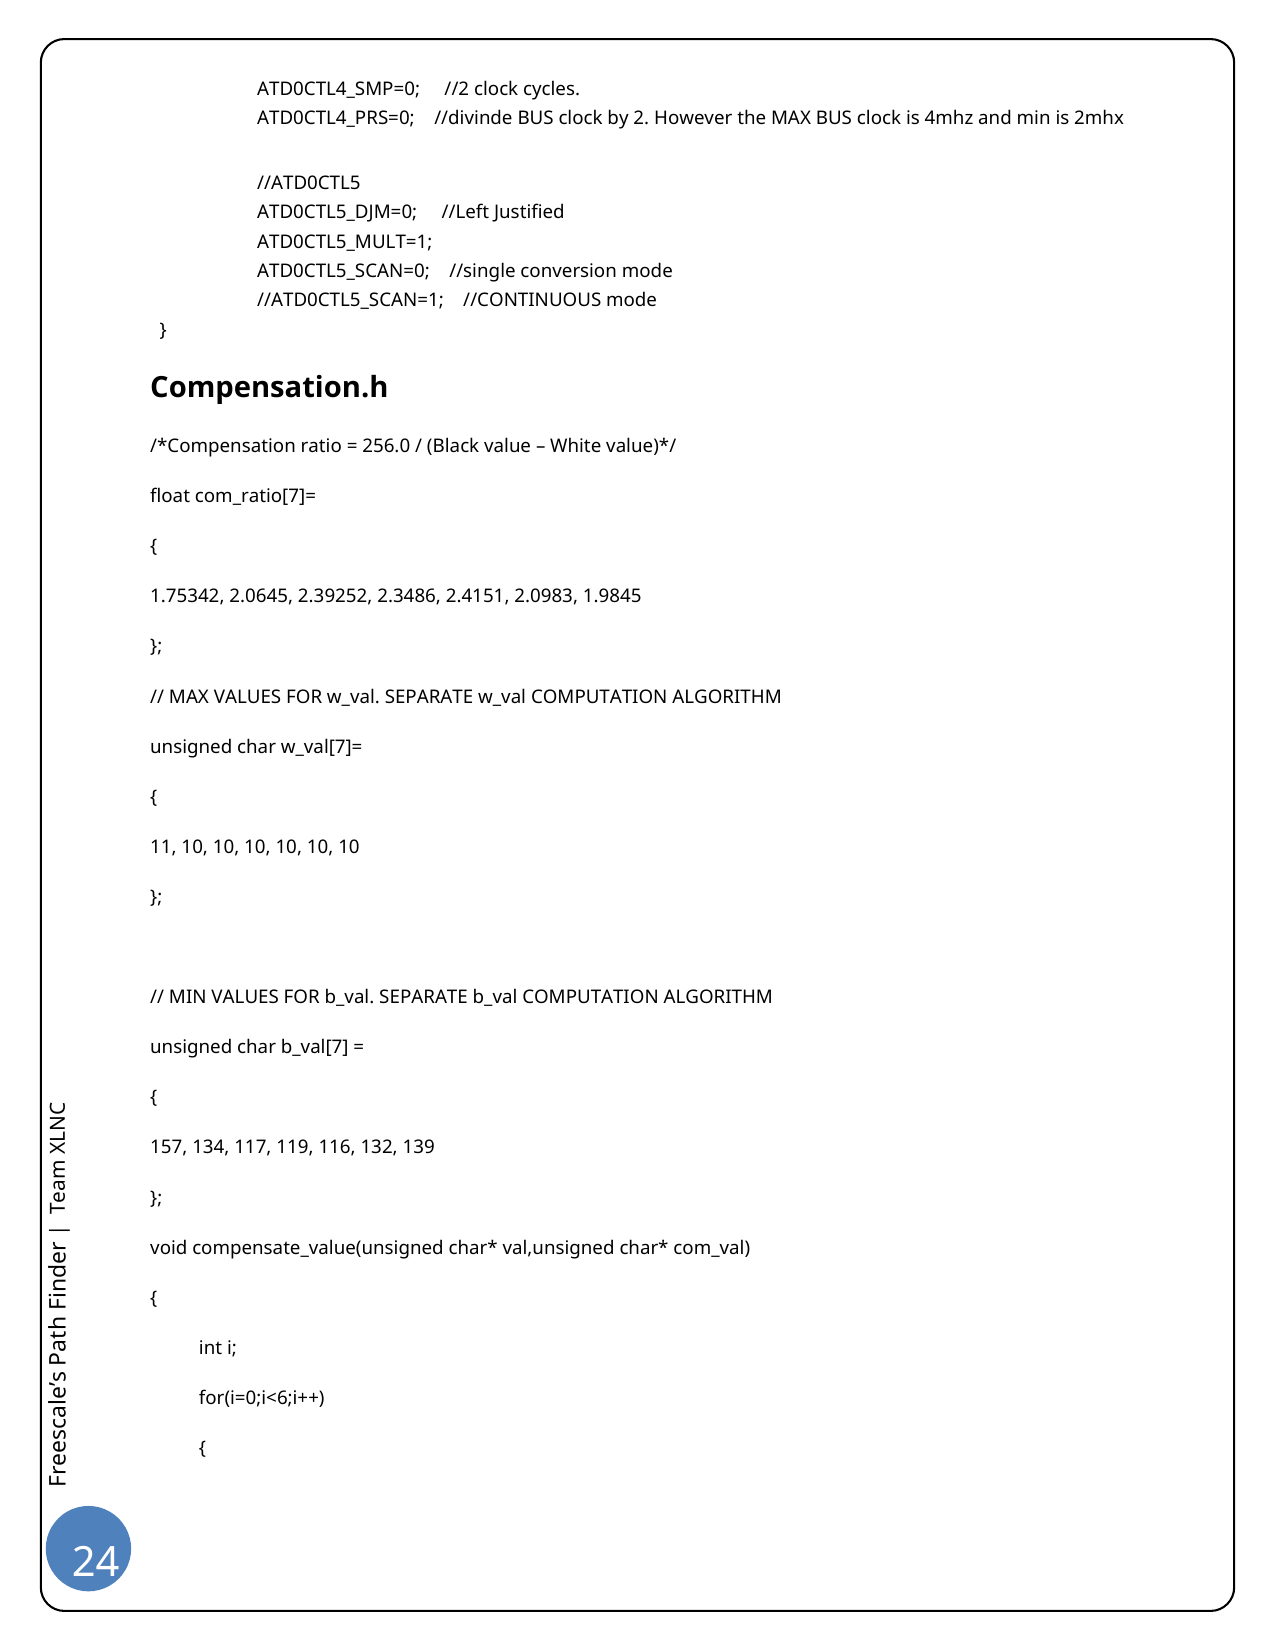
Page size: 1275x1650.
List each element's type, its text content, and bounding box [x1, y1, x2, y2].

text 157, 134, 117, 119, 116, 132, 139 [150, 1134, 1153, 1159]
text /*Compensation ratio = 256.0 / (Black value – White value)*/ [150, 432, 1153, 458]
text { [150, 783, 1153, 809]
text unsigned char b_val[7] = [150, 1034, 1153, 1059]
text { [150, 1084, 1153, 1109]
text { [150, 1284, 1153, 1310]
list ATD0CTL4_PRS=0; //divinde BUS clock by 2. However the MAX BUS clock is 4mhz and min is 2mhx [159, 104, 1153, 130]
list //ATD0CTL5_SCAN=1; //CONTINUOUS mode [159, 287, 1153, 312]
list //ATD0CTL5 [159, 169, 1153, 195]
text float com_ratio[7]= [150, 482, 1153, 508]
text }; [150, 633, 1153, 658]
list } [159, 316, 1153, 341]
text Compensation.h [150, 366, 1153, 406]
list ATD0CTL4_SMP=0; //2 clock cycles. [159, 75, 1153, 101]
text for(i=0;i<6;i++) [150, 1384, 1153, 1410]
list ATD0CTL5_SCAN=0; //single conversion mode [159, 257, 1153, 283]
text 1.75342, 2.0645, 2.39252, 2.3486, 2.4151, 2.0983, 1.9845 [150, 583, 1153, 608]
text unsigned char w_val[7]= [150, 733, 1153, 758]
list ATD0CTL5_MULT=1; [159, 228, 1153, 253]
text { [150, 533, 1153, 558]
text 11, 10, 10, 10, 10, 10, 10 [150, 833, 1153, 859]
text void compensate_value(unsigned char* val,unsigned char* com_val) [150, 1234, 1153, 1259]
list ATD0CTL5_DJM=0; //Left Justified [159, 199, 1153, 224]
text }; [150, 1184, 1153, 1209]
text { [150, 1434, 1153, 1460]
text // MAX VALUES FOR w_val. SEPARATE w_val COMPUTATION ALGORITHM [150, 683, 1153, 708]
text int i; [150, 1334, 1153, 1360]
text // MIN VALUES FOR b_val. SEPARATE b_val COMPUTATION ALGORITHM [150, 983, 1153, 1009]
text }; [150, 883, 1153, 909]
